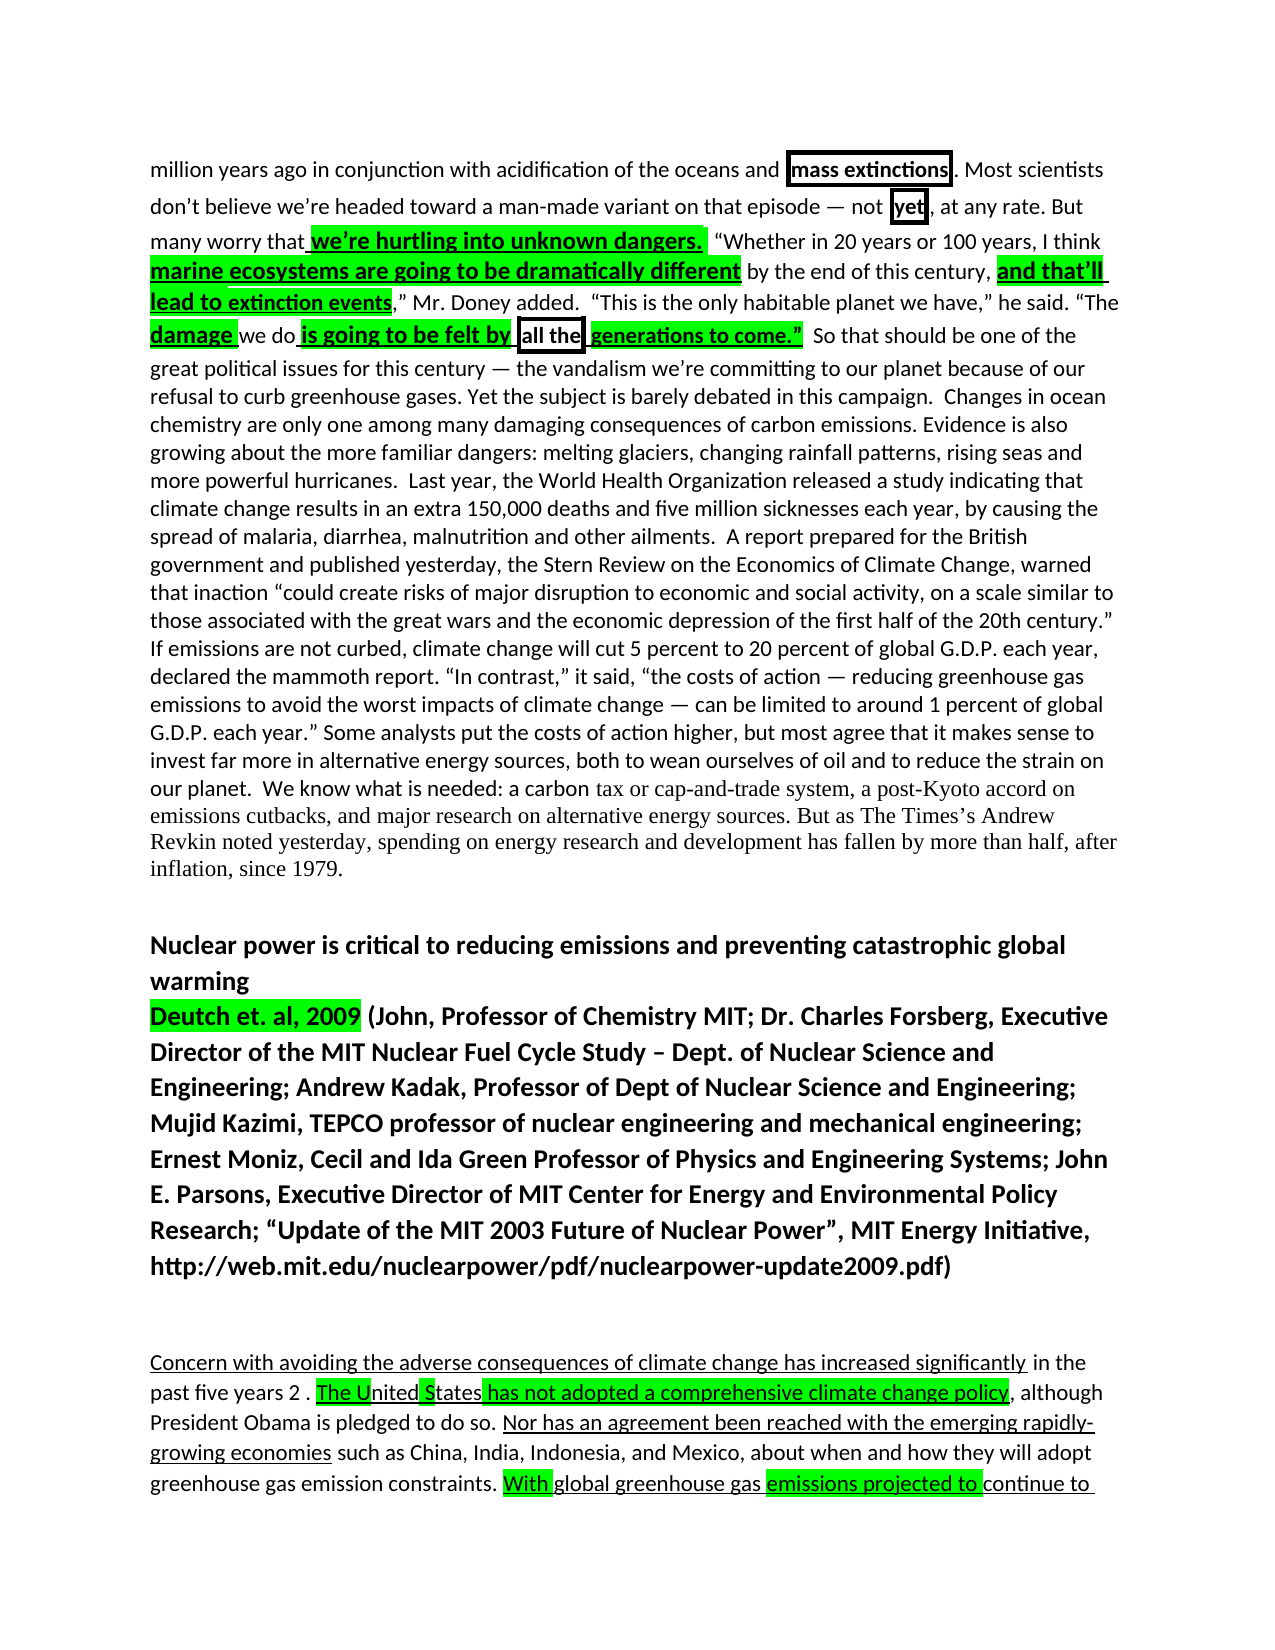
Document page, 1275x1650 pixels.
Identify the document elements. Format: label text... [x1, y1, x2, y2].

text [150, 150, 1125, 881]
text Deutch et. al, 2009 (John, Professor of Chemistry MIT; Dr. Charles Forsberg, Executive Director of the MIT Nuclear Fuel Cycle Study – Dept. of Nuclear Science and Engineering; Andrew Kadak, Professor of Dept of Nuclear Science and Engineering; Mujid Kazimi, TEPCO professor of nuclear engineering and mechanical engineering; Ernest Moniz, Cecil and Ida Green Professor of Physics and Engineering Systems; John E. Parsons, Executive Director of MIT Center for Energy and Environmental Policy Research; “Update of the MIT 2003 Future of Nuclear Power”, MIT Energy Initiative, http://web.mit.edu/nuclearpower/pdf/nuclearpower-update2009.pdf) [150, 999, 1125, 1282]
subtitle Nuclear power is critical to reducing emissions and preventing catastrophic global warming [150, 928, 1125, 997]
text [150, 1348, 1125, 1497]
